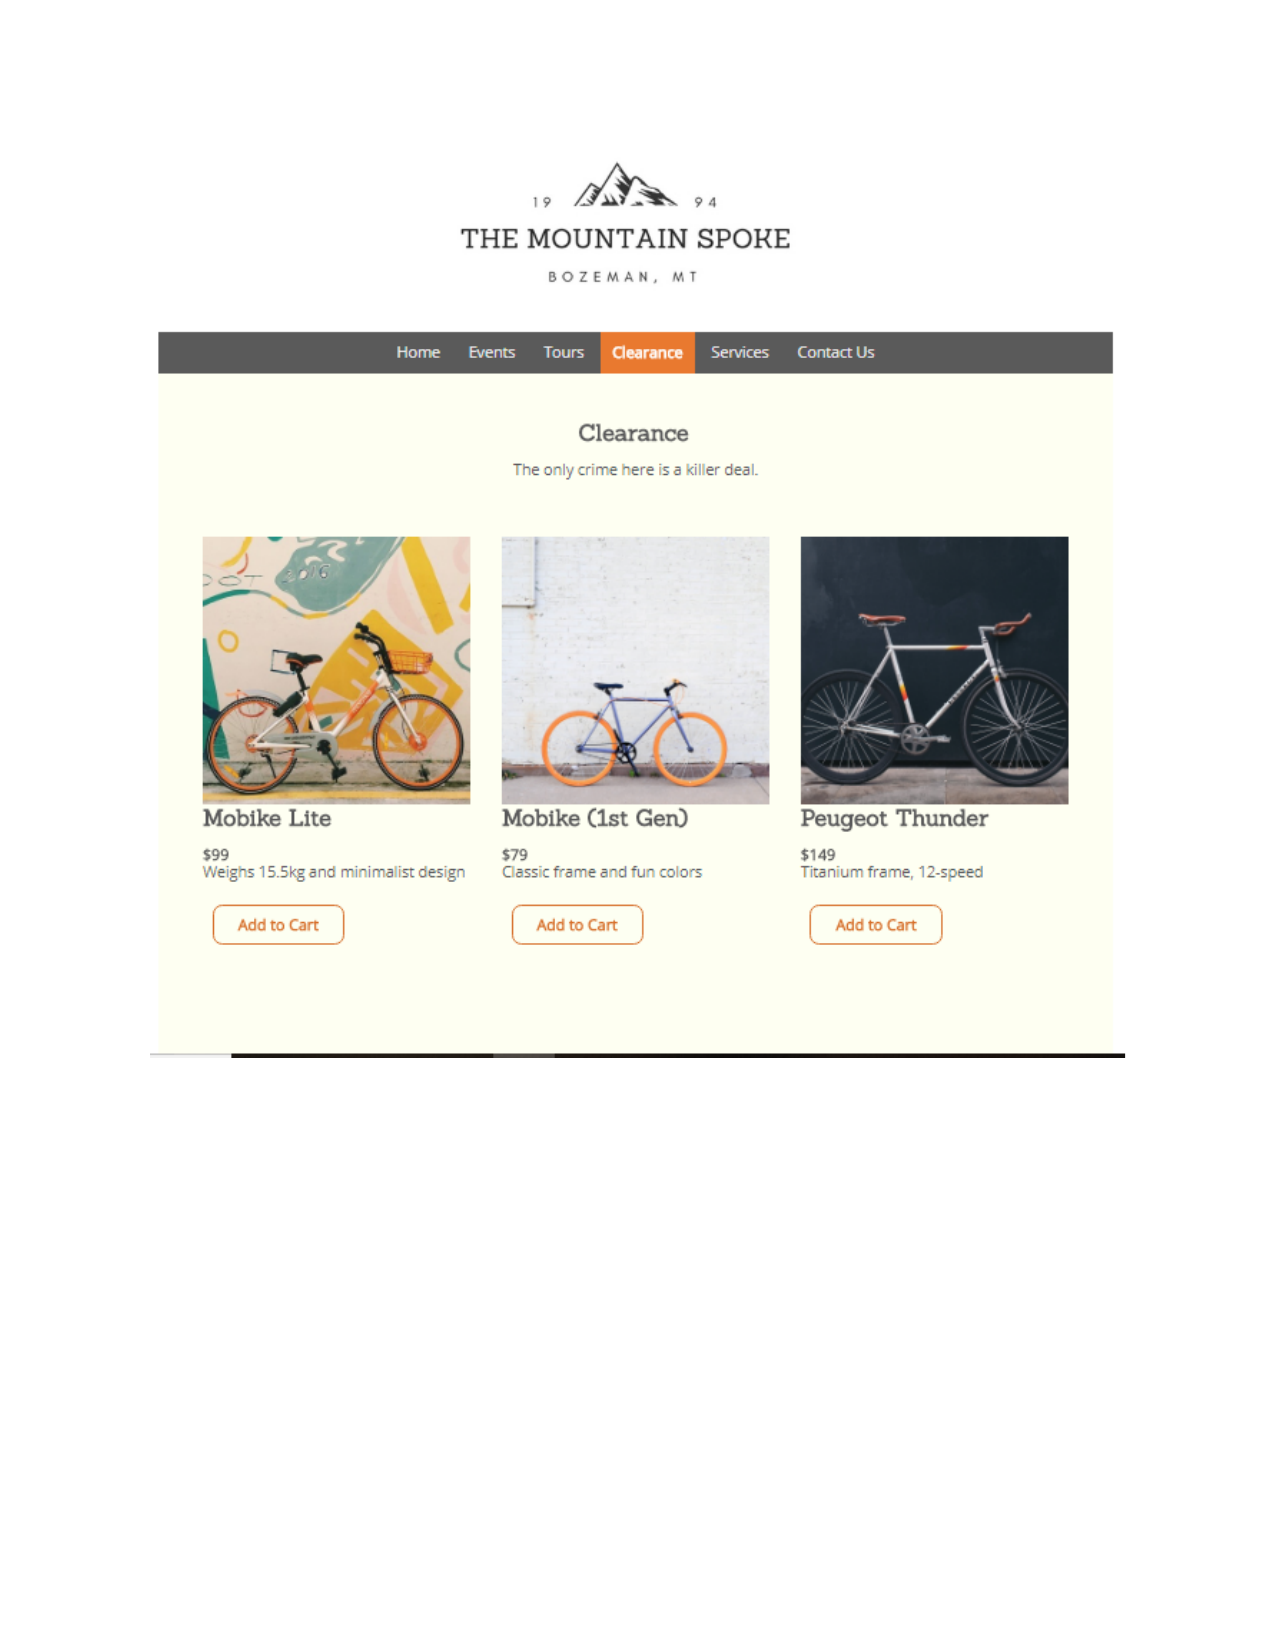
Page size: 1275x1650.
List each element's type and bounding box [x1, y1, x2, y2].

picture [150, 150, 1125, 1058]
